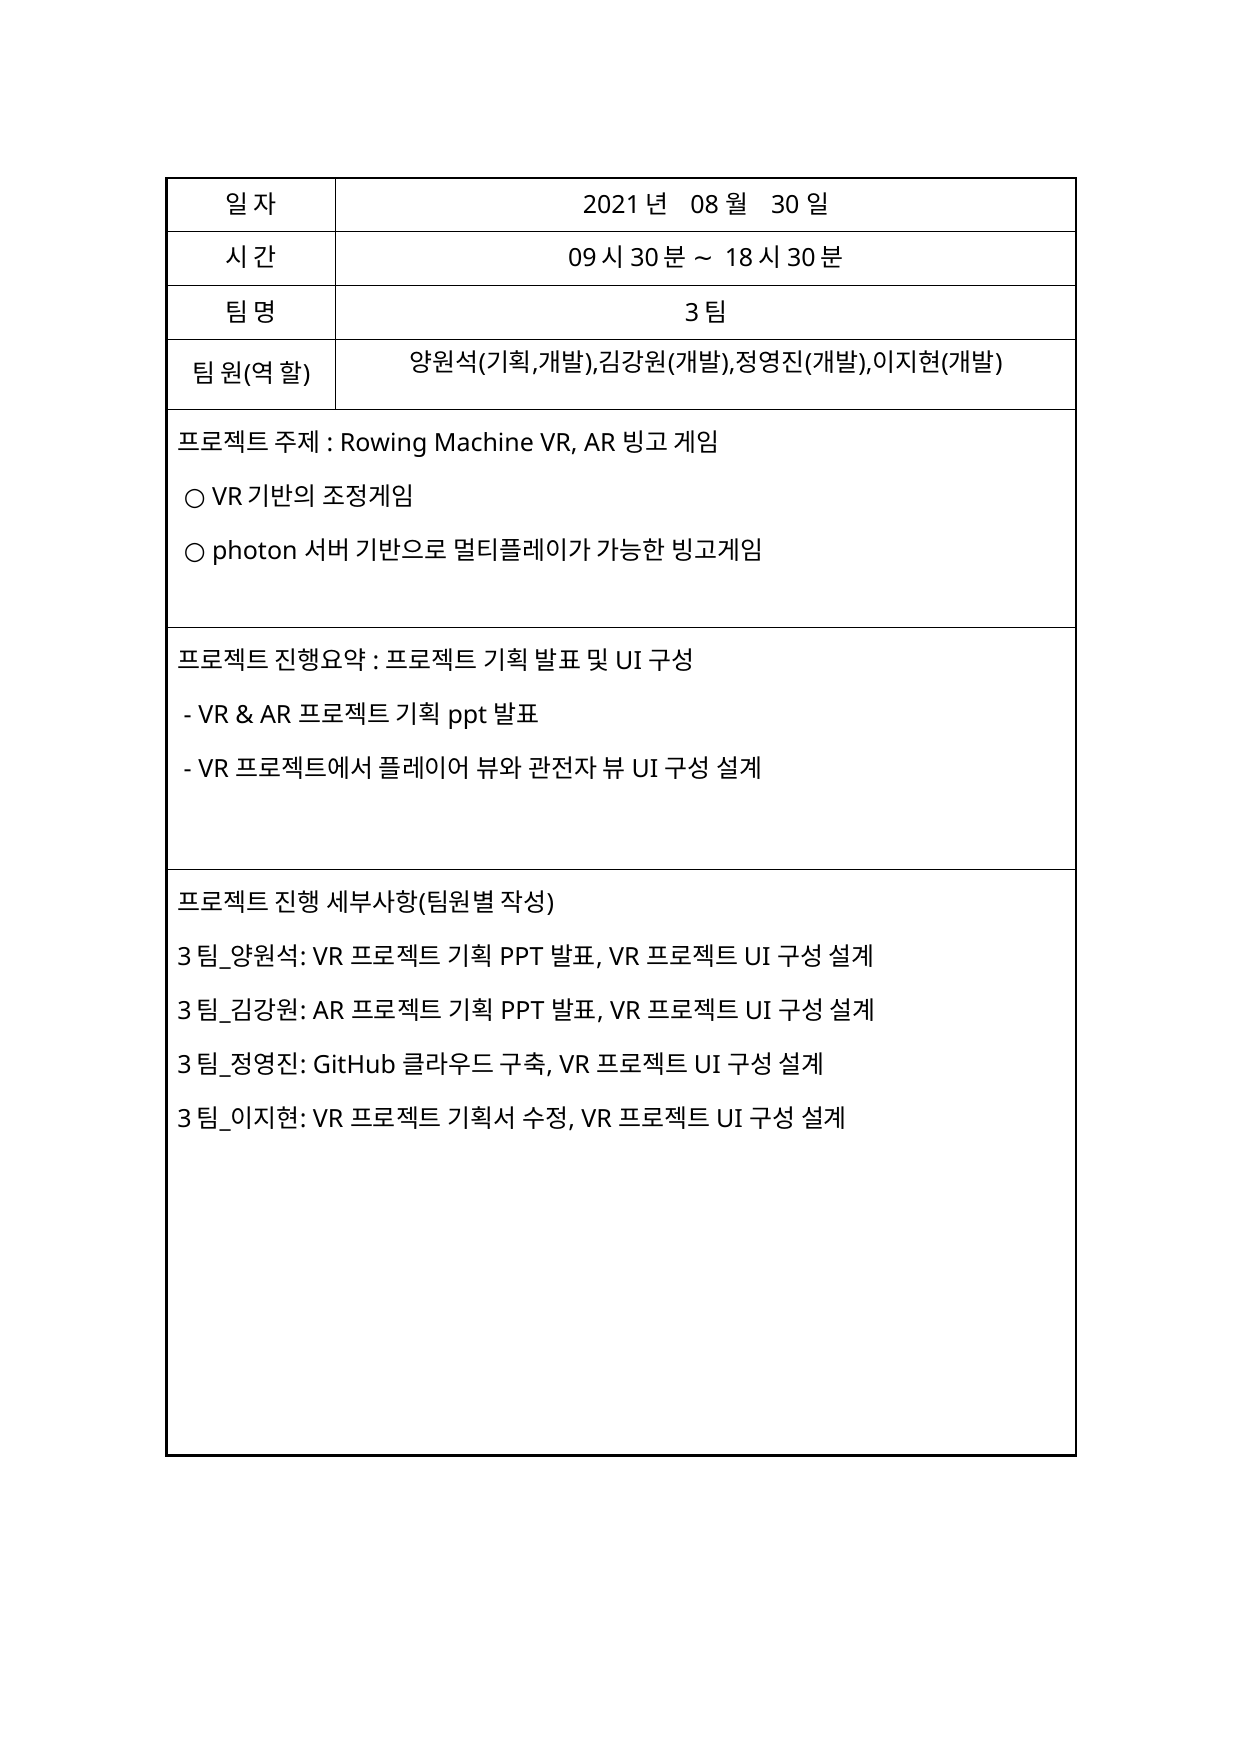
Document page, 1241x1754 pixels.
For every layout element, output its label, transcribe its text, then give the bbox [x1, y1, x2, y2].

table_cell 프로젝트 진행 세부사항(팀원별 작성) 3팀_양원석: VR 프로젝트 기획 PPT 발표, VR 프로젝트 UI 구성 설계 3팀_김강원: AR 프로젝트 기획 PPT 발표, VR 프로젝트 UI 구성 설계 3팀_정영진: GitHub 클라우드 구축, VR 프로젝트 UI 구성 설계 3팀_이지현: VR 프로젝트 기획서 수정, VR 프로젝트 UI 구성 설계 [168, 870, 1075, 1454]
table_cell 프로젝트 진행요약 : 프로젝트 기획 발표 및 UI 구성 - VR & AR 프로젝트 기획 ppt 발표 - VR 프로젝트에서 플레이어 뷰와 관전자 뷰 UI 구성 설계 [168, 628, 1075, 869]
table_cell 팀 원(역 할) [168, 340, 335, 409]
table_header 2021년 08 월 30 일 [336, 179, 1075, 231]
table_cell 시 간 [168, 232, 335, 285]
table_header 일 자 [168, 179, 335, 231]
table_cell 09시 30분 ∼ 18시 30분 [336, 232, 1075, 285]
table_cell 양원석(기획,개발),김강원(개발),정영진(개발),이지현(개발) [336, 340, 1075, 409]
table_cell 3팀 [336, 286, 1075, 339]
table_cell 팀 명 [168, 286, 335, 339]
table_cell 프로젝트 주제 : Rowing Machine VR, AR 빙고 게임 ○ VR기반의 조정게임 ○ photon 서버 기반으로 멀티플레이가 가능한 빙고게임 [168, 410, 1075, 627]
